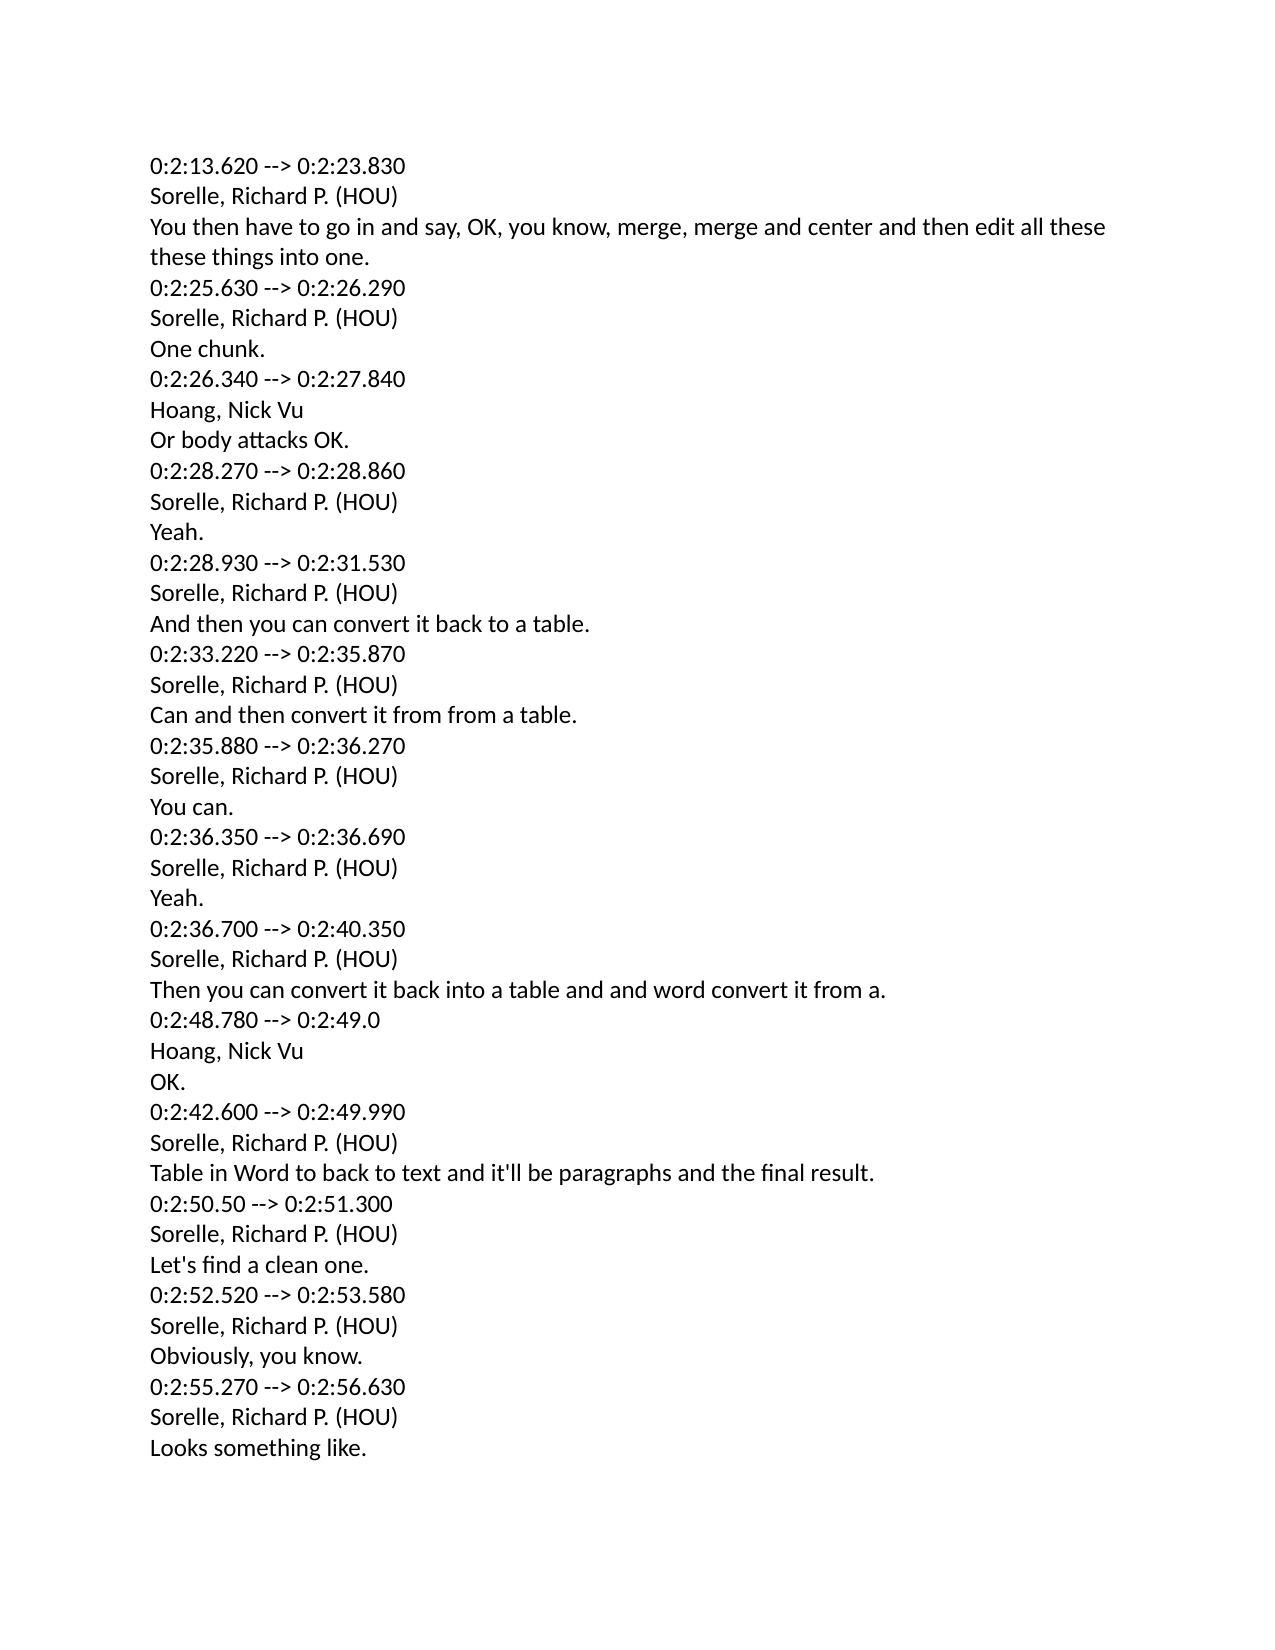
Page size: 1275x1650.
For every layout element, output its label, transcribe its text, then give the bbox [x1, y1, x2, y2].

text 0:2:28.930 --> 0:2:31.530 Sorelle, Richard P. (HOU) And then you can convert it back to a table. [150, 547, 1125, 638]
text 0:2:25.630 --> 0:2:26.290 Sorelle, Richard P. (HOU) One chunk. [150, 272, 1125, 364]
text 0:2:52.520 --> 0:2:53.580 Sorelle, Richard P. (HOU) Obviously, you know. [150, 1279, 1125, 1371]
text 0:2:36.350 --> 0:2:36.690 Sorelle, Richard P. (HOU) Yeah. [150, 821, 1125, 913]
text 0:2:50.50 --> 0:2:51.300 Sorelle, Richard P. (HOU) Let's find a clean one. [150, 1188, 1125, 1279]
text 0:2:28.270 --> 0:2:28.860 Sorelle, Richard P. (HOU) Yeah. [150, 455, 1125, 547]
text 0:2:13.620 --> 0:2:23.830 Sorelle, Richard P. (HOU) You then have to go in and say, OK, you know, merge, merge and center and then edit all these these things into one. [150, 150, 1125, 272]
text 0:2:35.880 --> 0:2:36.270 Sorelle, Richard P. (HOU) You can. [150, 730, 1125, 821]
text 0:2:26.340 --> 0:2:27.840 Hoang, Nick Vu Or body attacks OK. [150, 364, 1125, 455]
text 0:2:33.220 --> 0:2:35.870 Sorelle, Richard P. (HOU) Can and then convert it from from a table. [150, 638, 1125, 730]
text 0:2:55.270 --> 0:2:56.630 Sorelle, Richard P. (HOU) Looks something like. [150, 1371, 1125, 1462]
text 0:2:48.780 --> 0:2:49.0 Hoang, Nick Vu OK. [150, 1004, 1125, 1096]
text 0:2:36.700 --> 0:2:40.350 Sorelle, Richard P. (HOU) Then you can convert it back into a table and and word convert it from a. [150, 913, 1125, 1004]
text 0:2:42.600 --> 0:2:49.990 Sorelle, Richard P. (HOU) Table in Word to back to text and it'll be paragraphs and the final result. [150, 1096, 1125, 1188]
